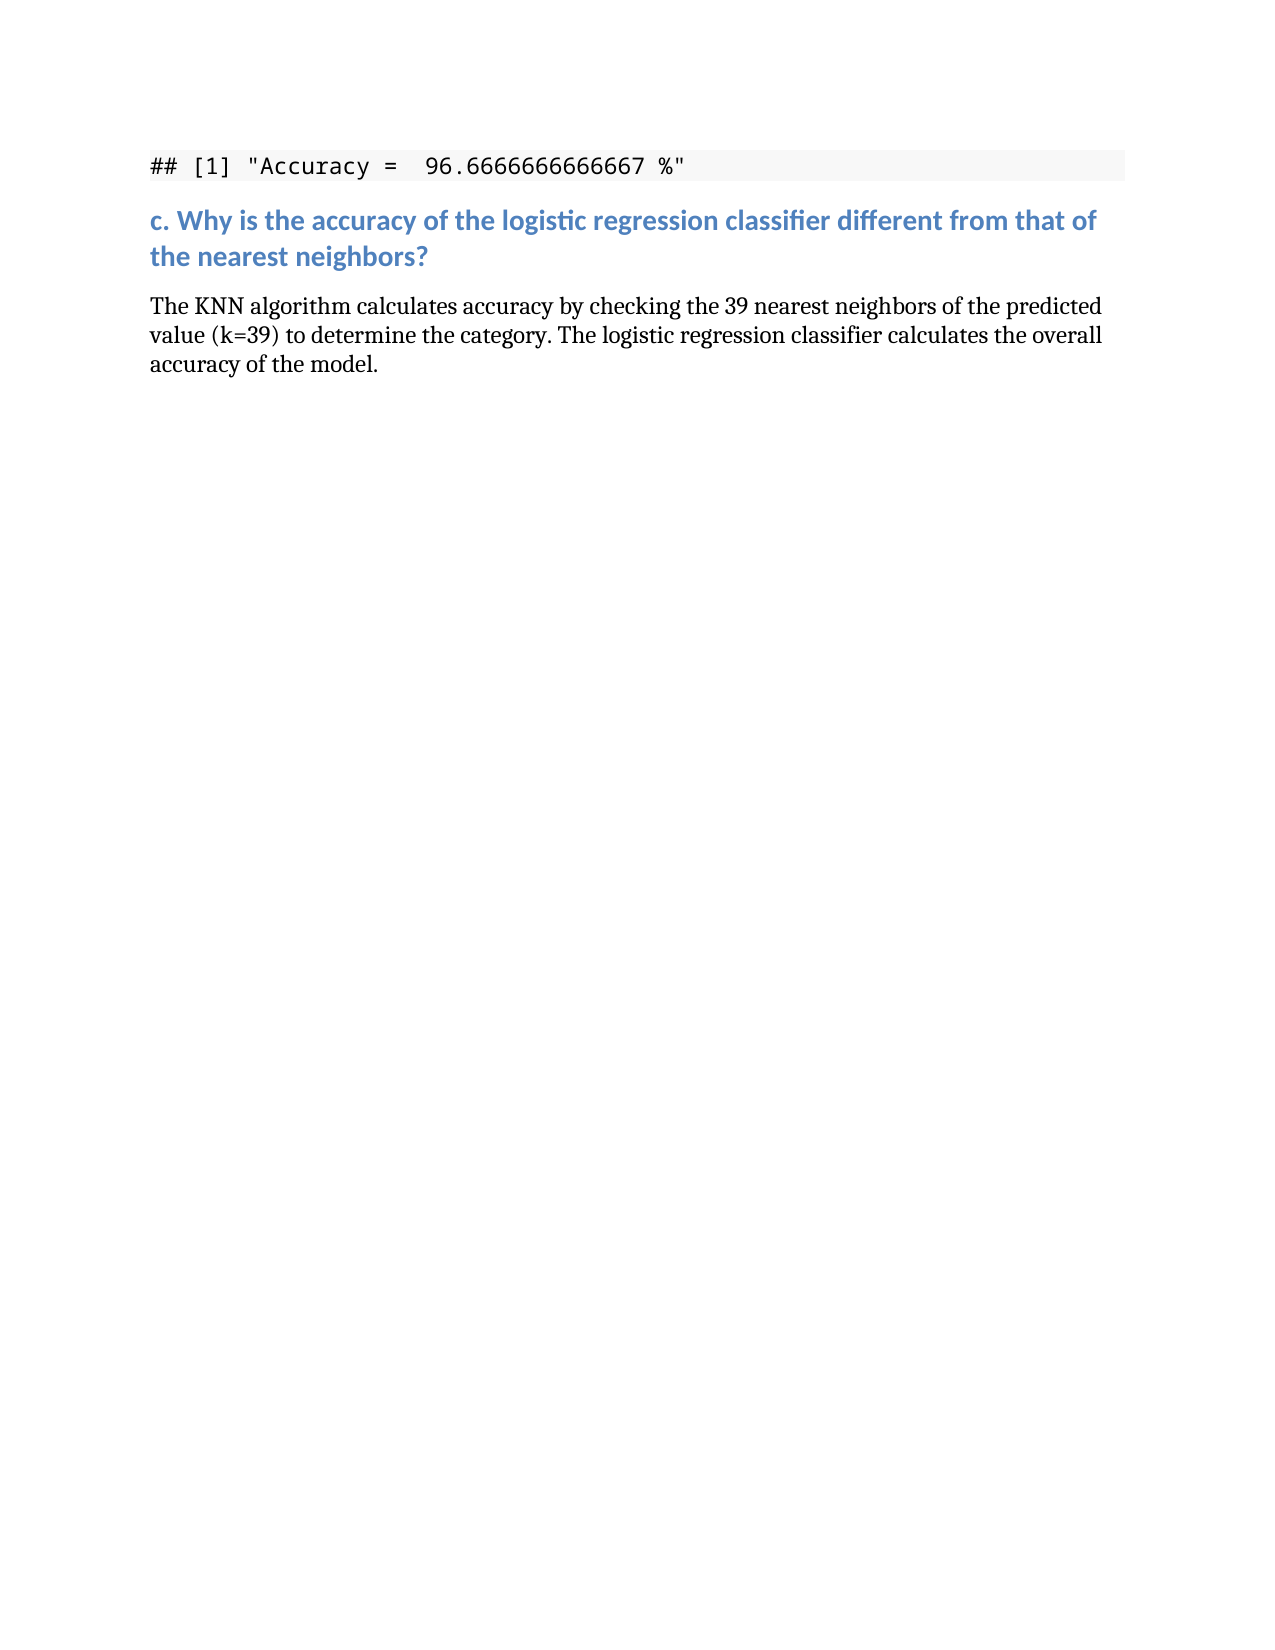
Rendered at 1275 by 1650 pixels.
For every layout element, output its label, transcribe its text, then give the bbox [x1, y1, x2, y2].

text The KNN algorithm calculates accuracy by checking the 39 nearest neighbors of the predicted value (k=39) to determine the category. The logistic regression classifier calculates the overall accuracy of the model. [150, 292, 1125, 378]
subtitle c. Why is the accuracy of the logistic regression classifier different from that of the nearest neighbors? [150, 202, 1125, 273]
text ## [1] "Accuracy = 96.6666666666667 %" [150, 150, 1125, 181]
